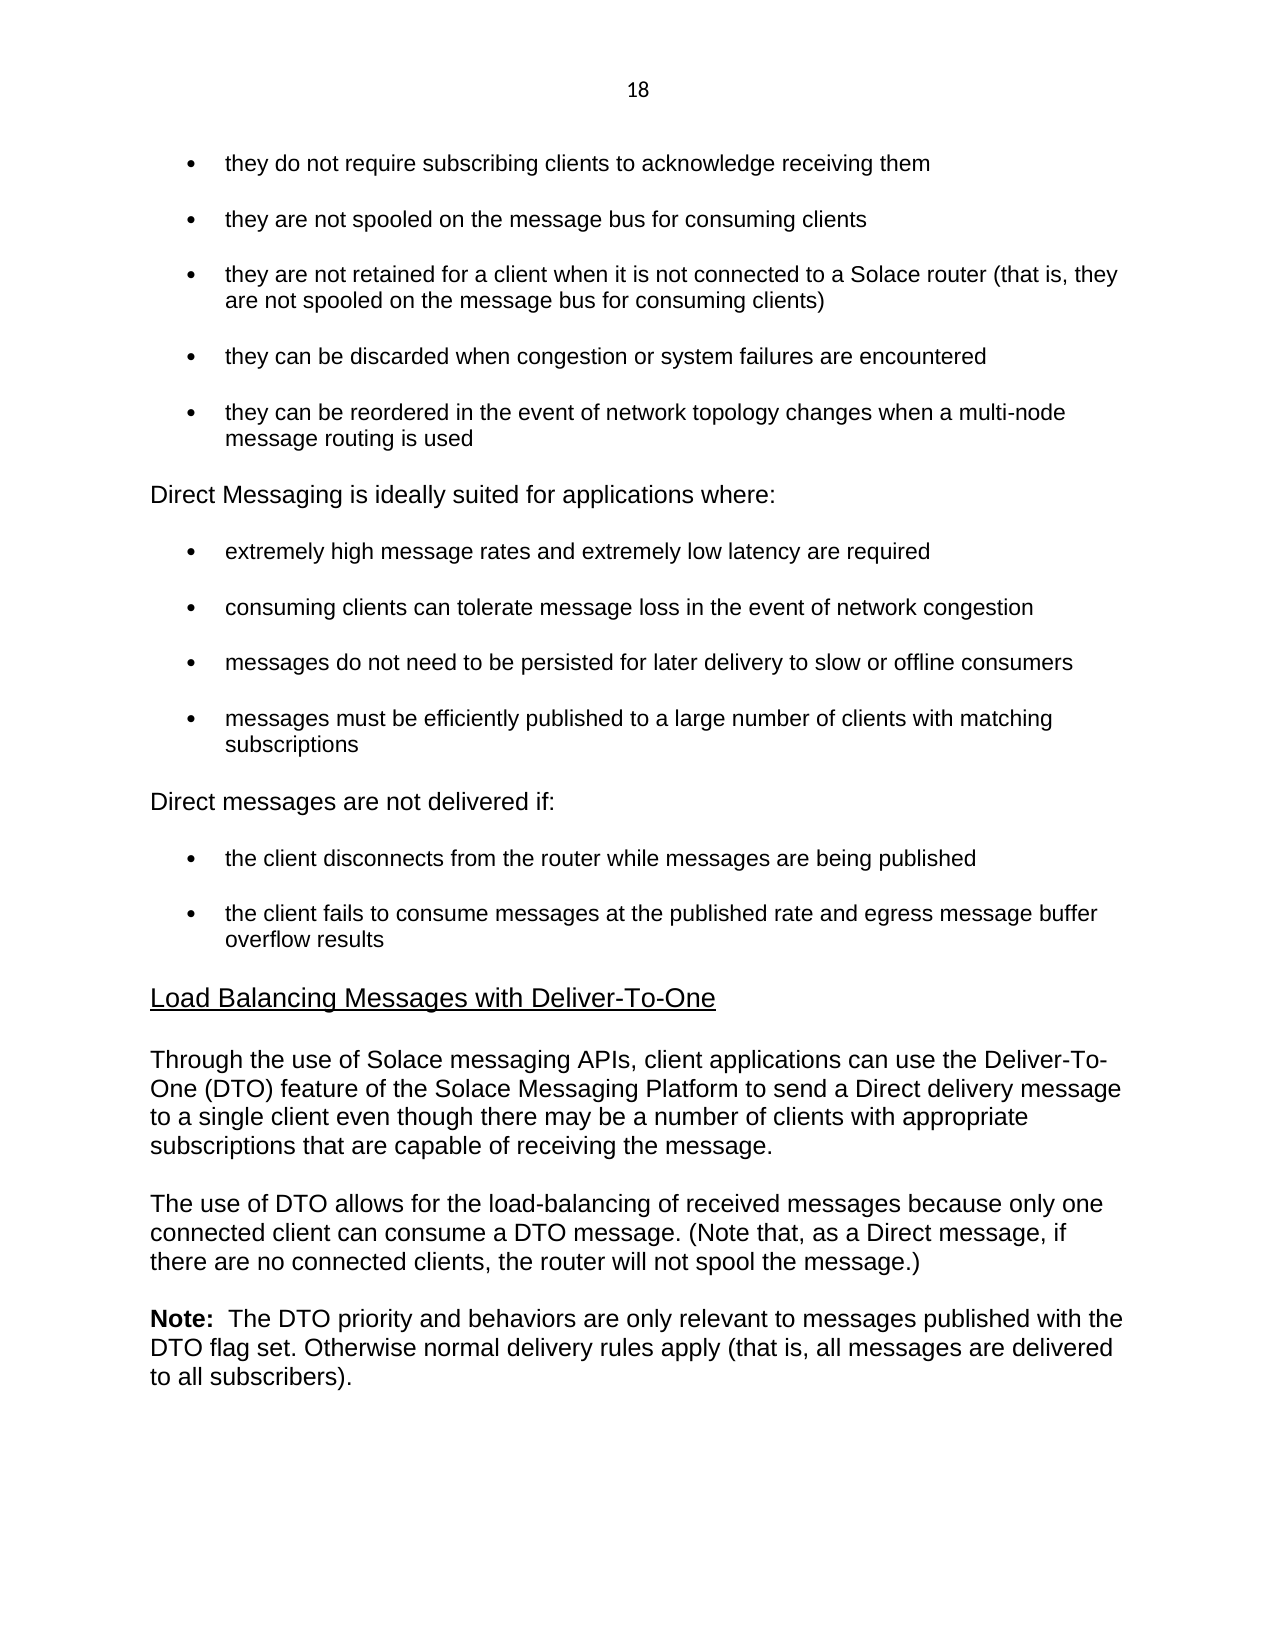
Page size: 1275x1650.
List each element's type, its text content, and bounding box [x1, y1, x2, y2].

list messages must be efficiently published to a large number of clients with matching subscriptions [187, 705, 1125, 757]
list extremely high message rates and extremely low latency are required [187, 538, 1125, 564]
text Note: The DTO priority and behaviors are only relevant to messages published with the DTO flag set. Otherwise normal delivery rules apply (that is, all messages are delivered to all subscribers). [150, 1304, 1125, 1391]
list messages do not need to be persisted for later delivery to slow or offline consumers [187, 649, 1125, 676]
list they do not require subscribing clients to acknowledge receiving them [187, 150, 1125, 176]
list consuming clients can tolerate message loss in the event of network congestion [187, 594, 1125, 620]
text The use of DTO allows for the load-balancing of received messages because only one connected client can consume a DTO message. (Note that, as a Direct message, if there are no connected clients, the router will not spool the message.) [150, 1189, 1125, 1275]
list the client disconnects from the router while messages are being published [187, 844, 1125, 871]
subtitle Load Balancing Messages with Deliver-To-One [150, 982, 1125, 1013]
text Direct Messaging is ideally suited for applications where: [150, 480, 1125, 509]
list the client fails to consume messages at the published rate and egress message buffer overflow results [187, 900, 1125, 953]
list they are not spooled on the message bus for consuming clients [187, 206, 1125, 232]
list they are not retained for a client when it is not connected to a Solace router (that is, they are not spooled on the message bus for consuming clients) [187, 261, 1125, 314]
list they can be reordered in the event of network topology changes when a multi-node message routing is used [187, 398, 1125, 451]
list they can be discarded when congestion or system failures are encountered [187, 343, 1125, 369]
text Direct messages are not delivered if: [150, 787, 1125, 815]
text Through the use of Solace messaging APIs, client applications can use the Deliver-To-One (DTO) feature of the Solace Messaging Platform to send a Direct delivery message to a single client even though there may be a number of clients with appropriate subscriptions that are capable of receiving the message. [150, 1045, 1125, 1160]
